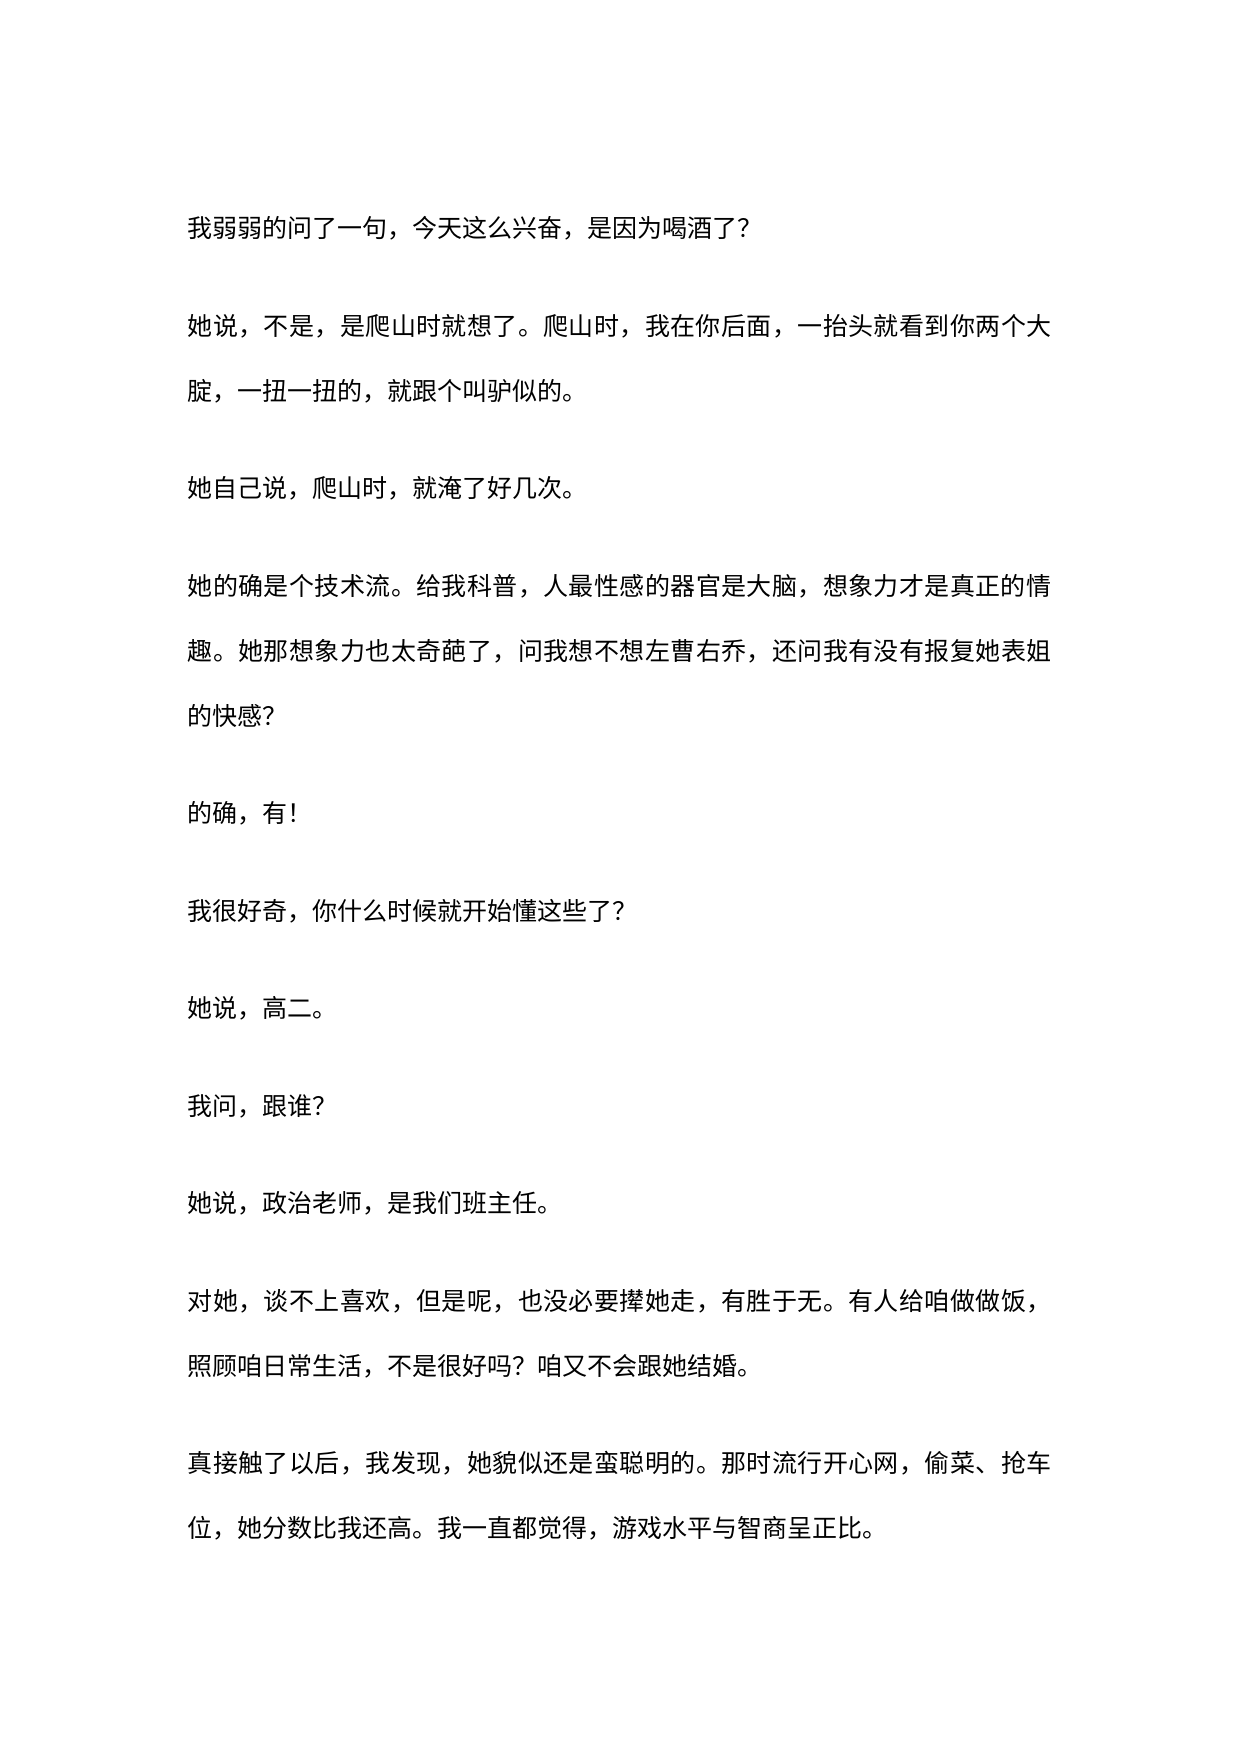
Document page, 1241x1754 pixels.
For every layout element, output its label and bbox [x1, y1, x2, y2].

text [187, 162, 1053, 1559]
